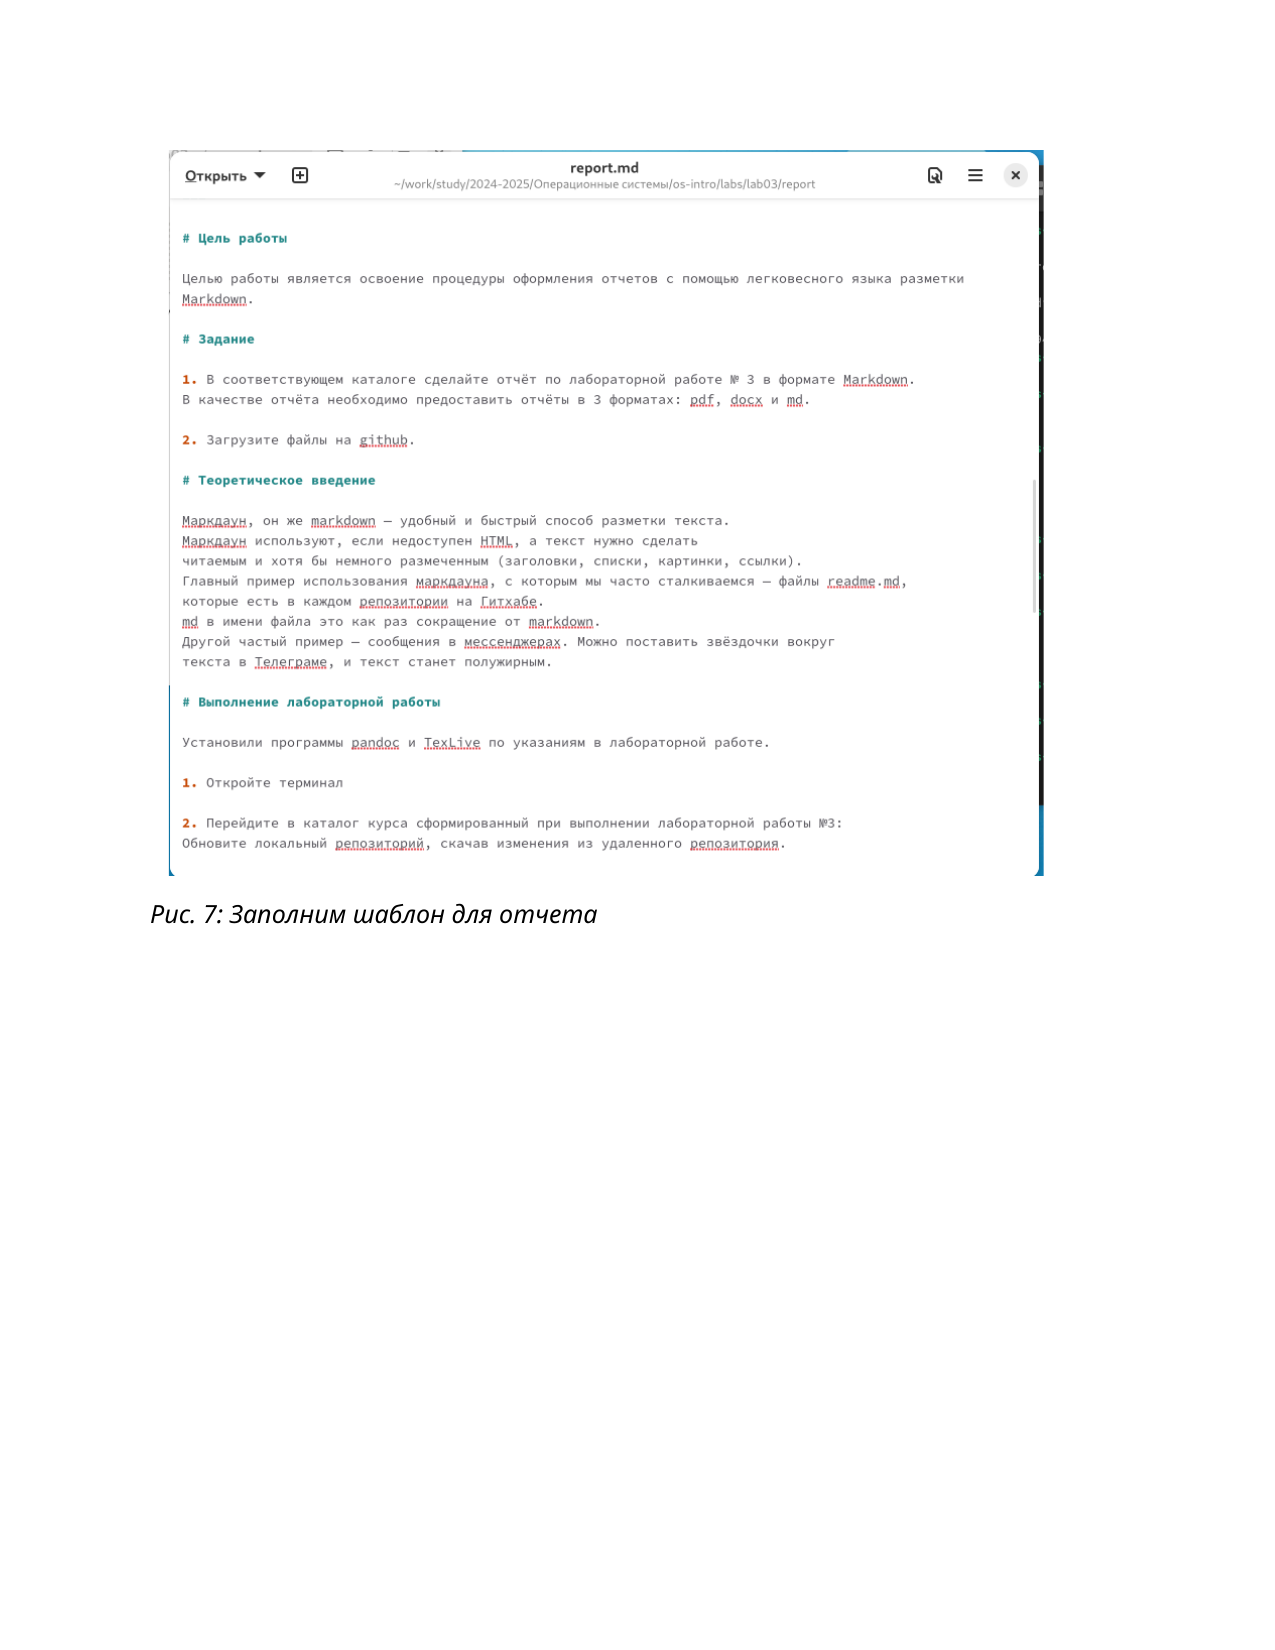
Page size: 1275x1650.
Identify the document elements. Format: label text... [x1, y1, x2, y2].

picture [168, 150, 1044, 876]
text Рис. 7: Заполним шаблон для отчета [150, 897, 1125, 931]
